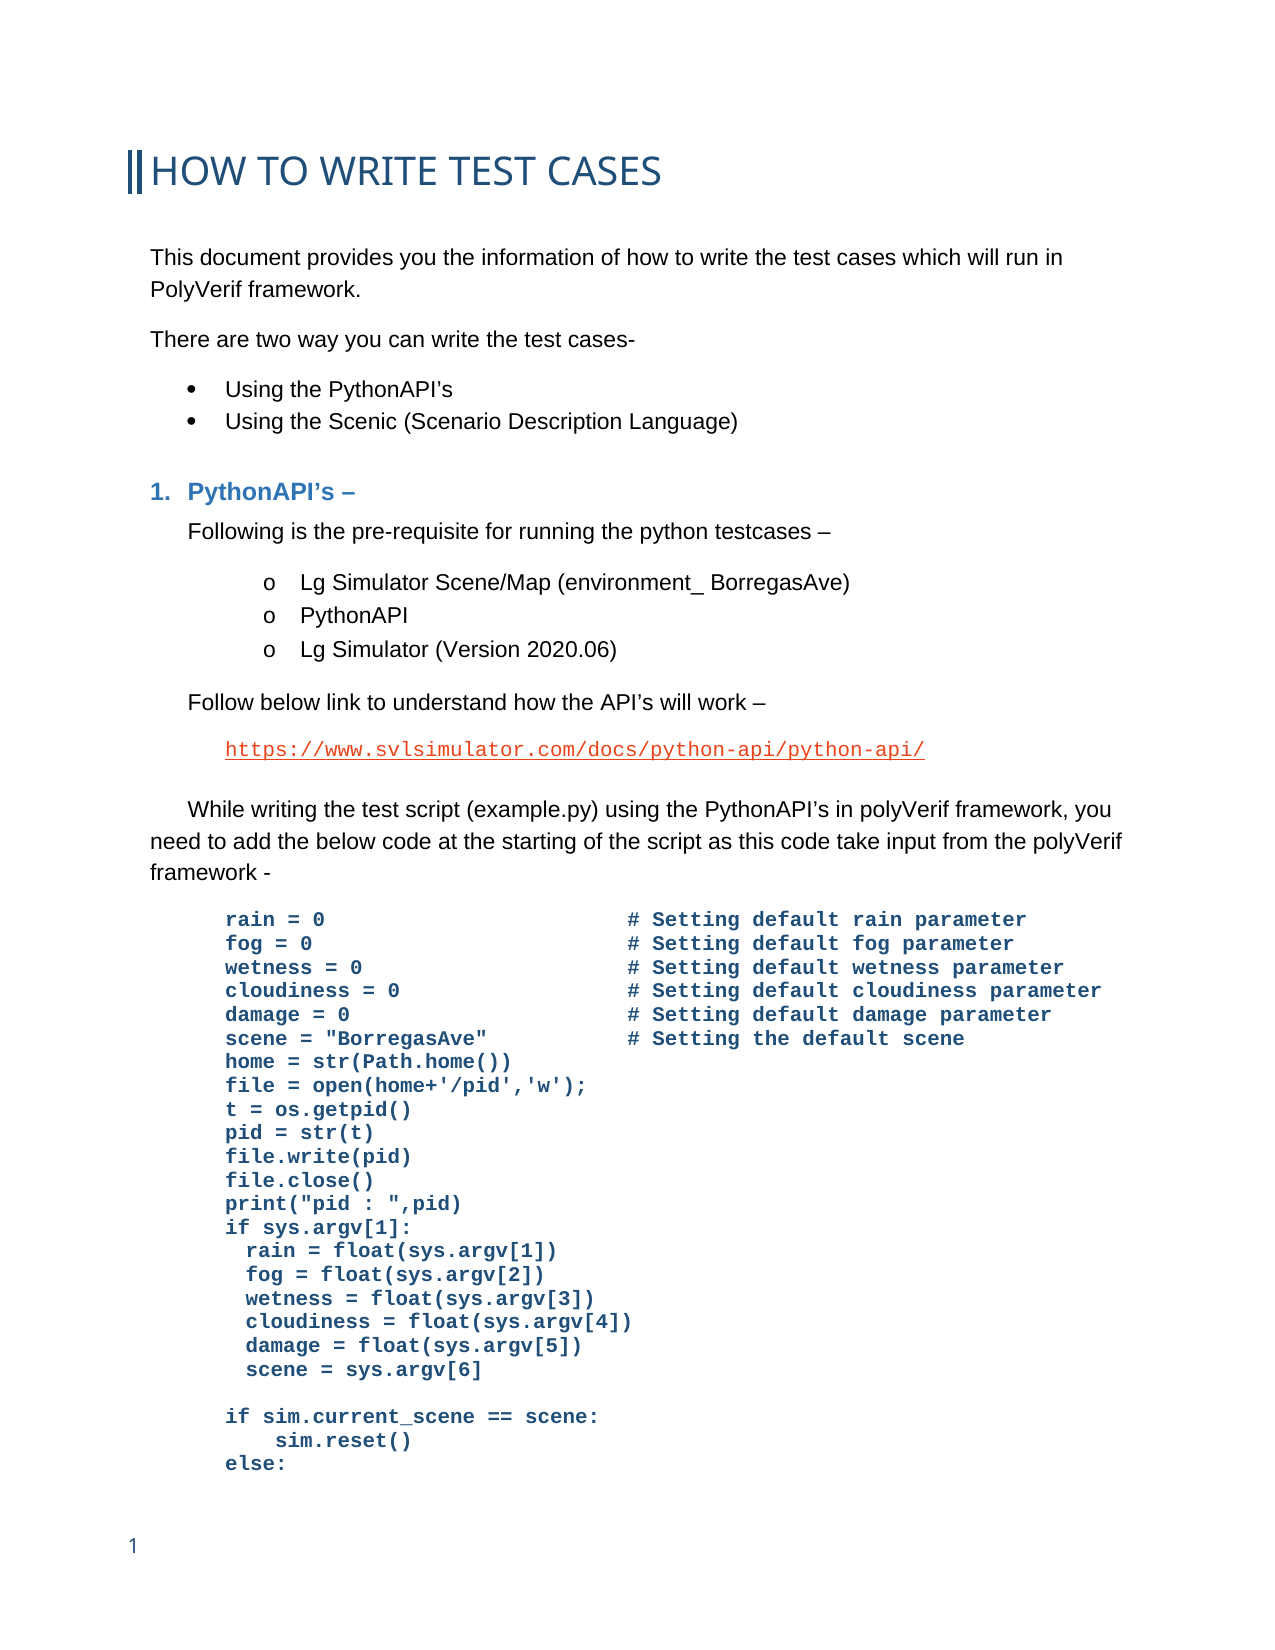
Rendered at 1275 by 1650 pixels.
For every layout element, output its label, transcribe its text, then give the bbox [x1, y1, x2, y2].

text rain = 0 # Setting default rain parameter [225, 909, 1125, 933]
text if sys.argv[1]: [225, 1217, 1125, 1241]
text scene = "BorregasAve" # Setting the default scene [225, 1028, 1125, 1051]
text sim.reset() [225, 1430, 1125, 1453]
text if sim.current_scene == scene: [225, 1406, 1125, 1430]
text fog = float(sys.argv[2]) [225, 1264, 1125, 1288]
text file.write(pid) [225, 1146, 1125, 1169]
text While writing the test script (example.py) using the PythonAPI’s in polyVerif framework, you need to add the below code at the starting of the script as this code take input from the polyVerif framework - [150, 796, 1125, 886]
list Using the Scenic (Scenario Description Language) [187, 408, 1125, 434]
text scene = sys.argv[6] [225, 1359, 1125, 1382]
list Using the PythonAPI’s [187, 376, 1125, 403]
text https://www.svlsimulator.com/docs/python-api/python-api/ [225, 739, 1125, 763]
text file.close() [225, 1169, 1125, 1193]
subtitle PythonAPI’s – [150, 477, 1125, 506]
text cloudiness = float(sys.argv[4]) [225, 1311, 1125, 1335]
text fog = 0 # Setting default fog parameter [225, 933, 1125, 957]
text else: [225, 1453, 1125, 1477]
text wetness = float(sys.argv[3]) [225, 1288, 1125, 1311]
text Following is the pre-requisite for running the python testcases – [150, 518, 1125, 544]
list Lg Simulator Scene/Map (environment_ BorregasAve) [262, 568, 1125, 597]
text There are two way you can write the test cases- [150, 326, 1125, 352]
text damage = float(sys.argv[5]) [225, 1335, 1125, 1359]
text rain = float(sys.argv[1]) [225, 1241, 1125, 1264]
text damage = 0 # Setting default damage parameter [225, 1004, 1125, 1028]
text home = str(Path.home()) [225, 1051, 1125, 1075]
text file = open(home+'/pid','w'); [225, 1075, 1125, 1099]
text pid = str(t) [225, 1122, 1125, 1146]
text This document provides you the information of how to write the test cases which will run in PolyVerif framework. [150, 244, 1125, 302]
list Lg Simulator (Version 2020.06) [262, 636, 1125, 665]
text wetness = 0 # Setting default wetness parameter [225, 957, 1125, 980]
list PythonAPI [262, 602, 1125, 631]
text Follow below link to understand how the API’s will work – [150, 689, 1125, 715]
text print("pid : ",pid) [225, 1193, 1125, 1217]
text cloudiness = 0 # Setting default cloudiness parameter [225, 980, 1125, 1004]
title How to write test cases [150, 150, 1125, 194]
text t = os.getpid() [225, 1099, 1125, 1122]
